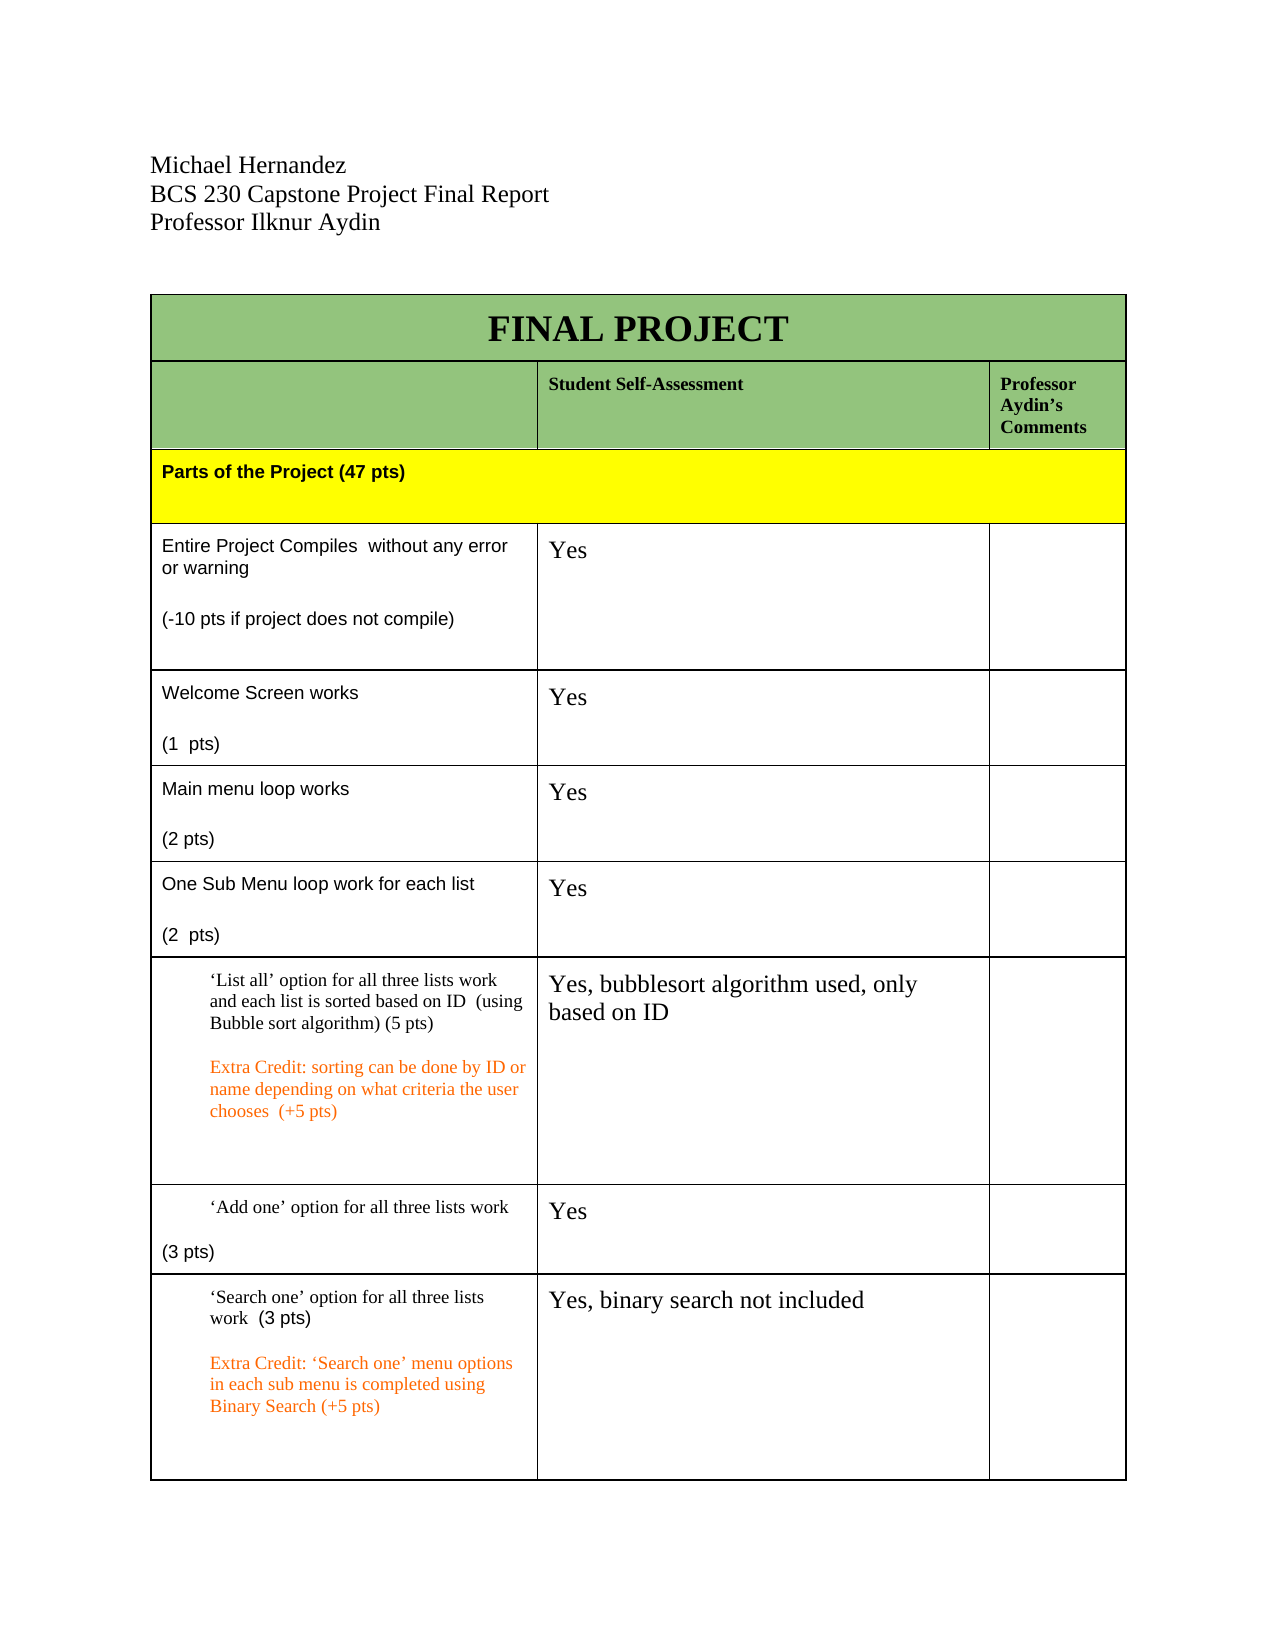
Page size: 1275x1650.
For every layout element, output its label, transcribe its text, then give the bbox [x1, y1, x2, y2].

table_cell One Sub Menu loop work for each list (2 pts) [152, 862, 537, 956]
table_header FINAL PROJECT [152, 295, 1125, 360]
table_cell Entire Project Compiles without any error or warning (-10 pts if project does not compile) [152, 524, 537, 669]
table_cell Yes, bubblesort algorithm used, only based on ID [538, 958, 989, 1184]
table_cell Professor Aydin’s Comments [990, 362, 1125, 448]
table_cell ‘List all’ option for all three lists work and each list is sorted based on ID (using Bubble sort algorithm) (5 pts) Extra Credit: sorting can be done by ID or name depending on what criteria the user chooses (+5 pts) [152, 958, 537, 1184]
table_cell Main menu loop works (2 pts) [152, 766, 537, 861]
table_cell [990, 862, 1125, 956]
table_cell Yes [538, 766, 989, 861]
table_cell ‘Search one’ option for all three lists work (3 pts) Extra Credit: ‘Search one’ menu options in each sub menu is completed using Binary Search (+5 pts) [152, 1275, 537, 1479]
table_cell Yes [538, 524, 989, 669]
text Michael Hernandez [150, 150, 1125, 179]
text Professor Ilknur Aydin [150, 207, 1125, 236]
table_cell Student Self-Assessment [538, 362, 989, 448]
table_cell Welcome Screen works (1 pts) [152, 671, 537, 765]
table_cell [990, 1275, 1125, 1479]
table_cell [990, 524, 1125, 669]
table_cell Yes, binary search not included [538, 1275, 989, 1479]
table_cell [990, 671, 1125, 765]
table_cell [990, 958, 1125, 1184]
table_cell [990, 766, 1125, 861]
table_cell [152, 362, 537, 448]
table_cell [990, 1185, 1125, 1273]
table_cell Parts of the Project (47 pts) [152, 450, 1125, 523]
table_cell Yes [538, 1185, 989, 1273]
table_cell Yes [538, 671, 989, 765]
table_cell ‘Add one’ option for all three lists work (3 pts) [152, 1185, 537, 1273]
text BCS 230 Capstone Project Final Report [150, 179, 1125, 207]
table_cell Yes [538, 862, 989, 956]
